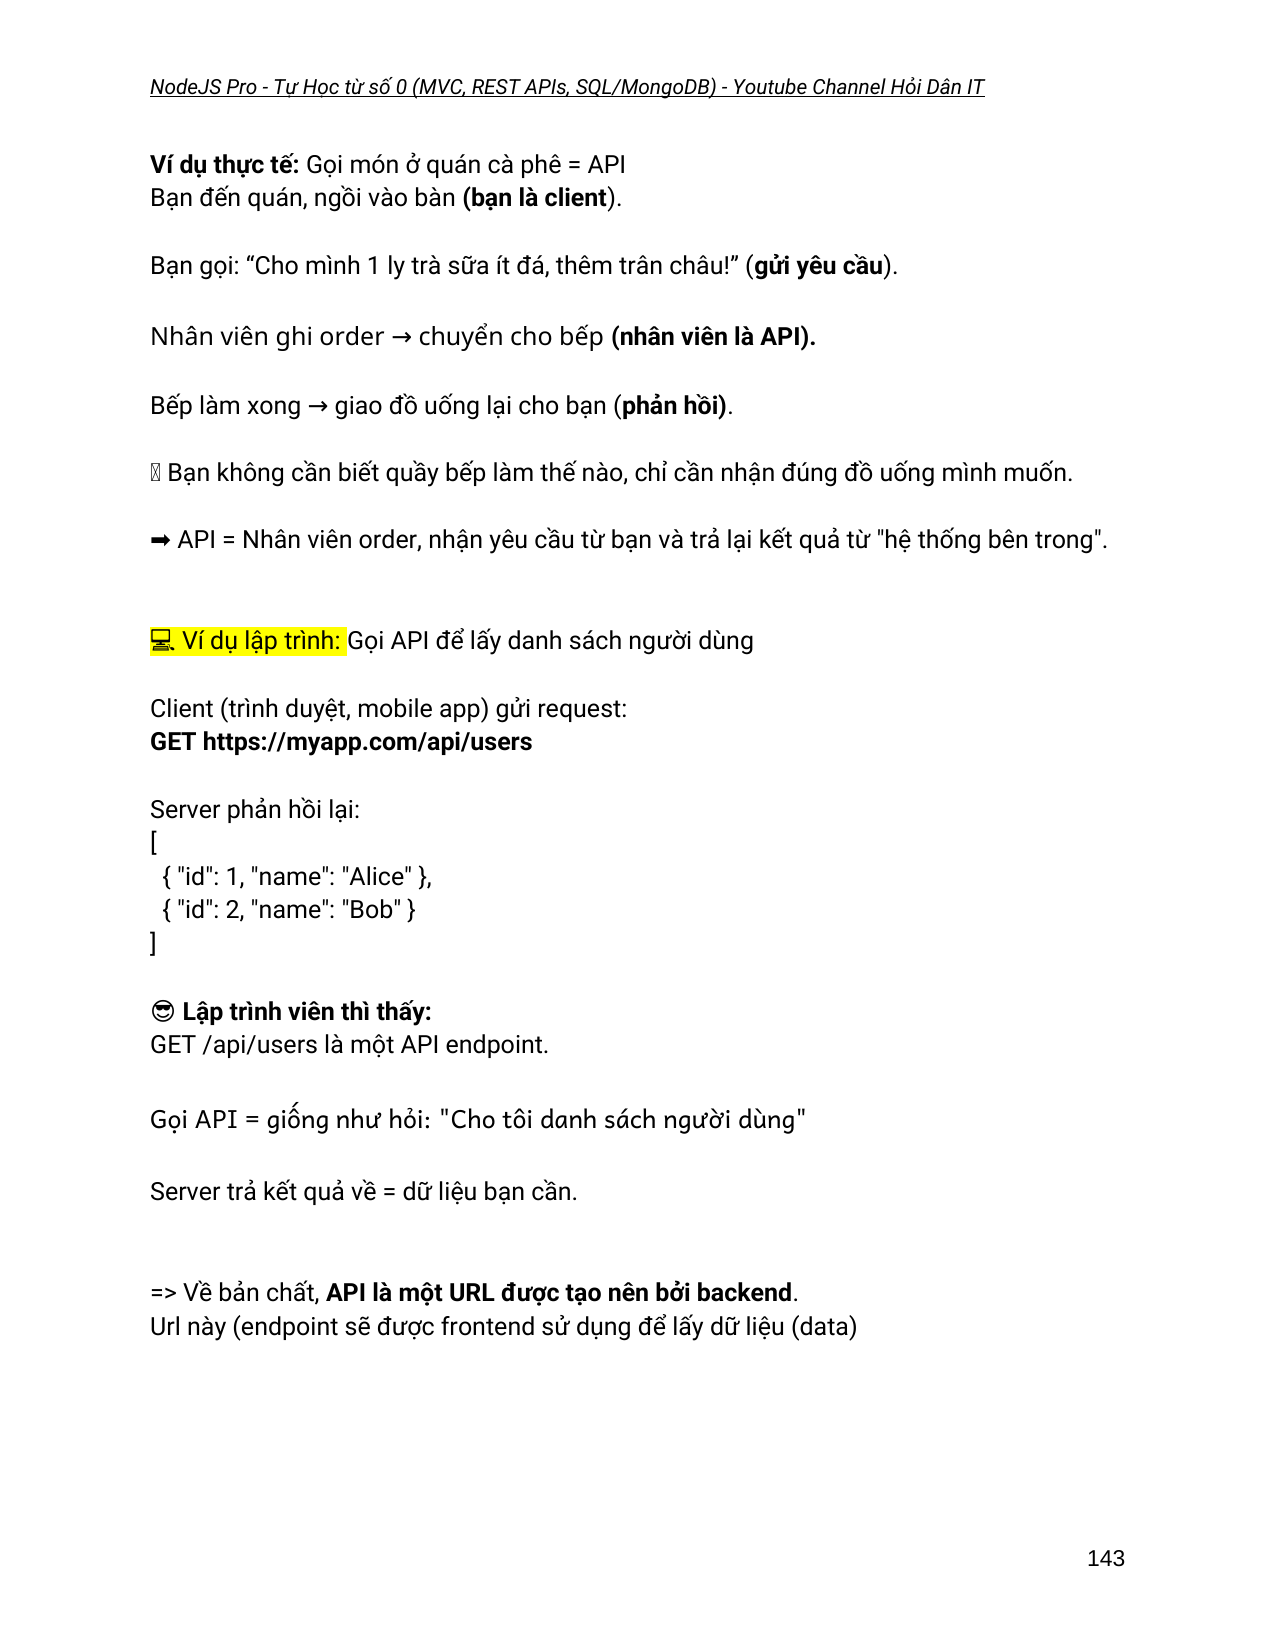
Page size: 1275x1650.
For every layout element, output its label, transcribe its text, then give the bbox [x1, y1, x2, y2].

text { "id": 2, "name": "Bob" } [150, 896, 1125, 925]
text ➡️ API = Nhân viên order, nhận yêu cầu từ bạn và trả lại kết quả từ "hệ thống bên trong". [150, 526, 1125, 555]
text Bạn gọi: “Cho mình 1 ly trà sữa ít đá, thêm trân châu!” (gửi yêu cầu). [150, 251, 1125, 280]
text => Về bản chất, API là một URL được tạo nên bởi backend. [150, 1278, 1125, 1308]
text 💻 Ví dụ lập trình: Gọi API để lấy danh sách người dùng [347, 627, 1125, 656]
text Nhân viên ghi order → chuyển cho bếp (nhân viên là API). [150, 318, 1125, 352]
text Ví dụ thực tế: Gọi món ở quán cà phê = API [150, 150, 1125, 179]
text ] [150, 929, 1125, 959]
text Bạn đến quán, ngồi vào bàn (bạn là client). [150, 184, 1125, 213]
text ✅ Bạn không cần biết quầy bếp làm thế nào, chỉ cần nhận đúng đồ uống mình muốn. [150, 458, 1125, 488]
text [ [150, 828, 1125, 858]
text GET https://myapp.com/api/users [150, 727, 1125, 757]
text 😎 Lập trình viên thì thấy: [150, 997, 1125, 1026]
text GET /api/users là một API endpoint. [150, 1030, 1125, 1059]
text Bếp làm xong → giao đồ uống lại cho bạn (phản hồi). [150, 391, 1125, 420]
text Server phản hồi lại: [150, 795, 1125, 824]
text Server trả kết quả về = dữ liệu bạn cần. [150, 1178, 1125, 1207]
text Client (trình duyệt, mobile app) gửi request: [150, 694, 1125, 723]
text Url này (endpoint sẽ được frontend sử dụng để lấy dữ liệu (data) [150, 1312, 1125, 1341]
text { "id": 1, "name": "Alice" }, [150, 862, 1125, 891]
text Gọi API = giống như hỏi: "Cho tôi danh sách người dùng" [150, 1098, 1125, 1138]
